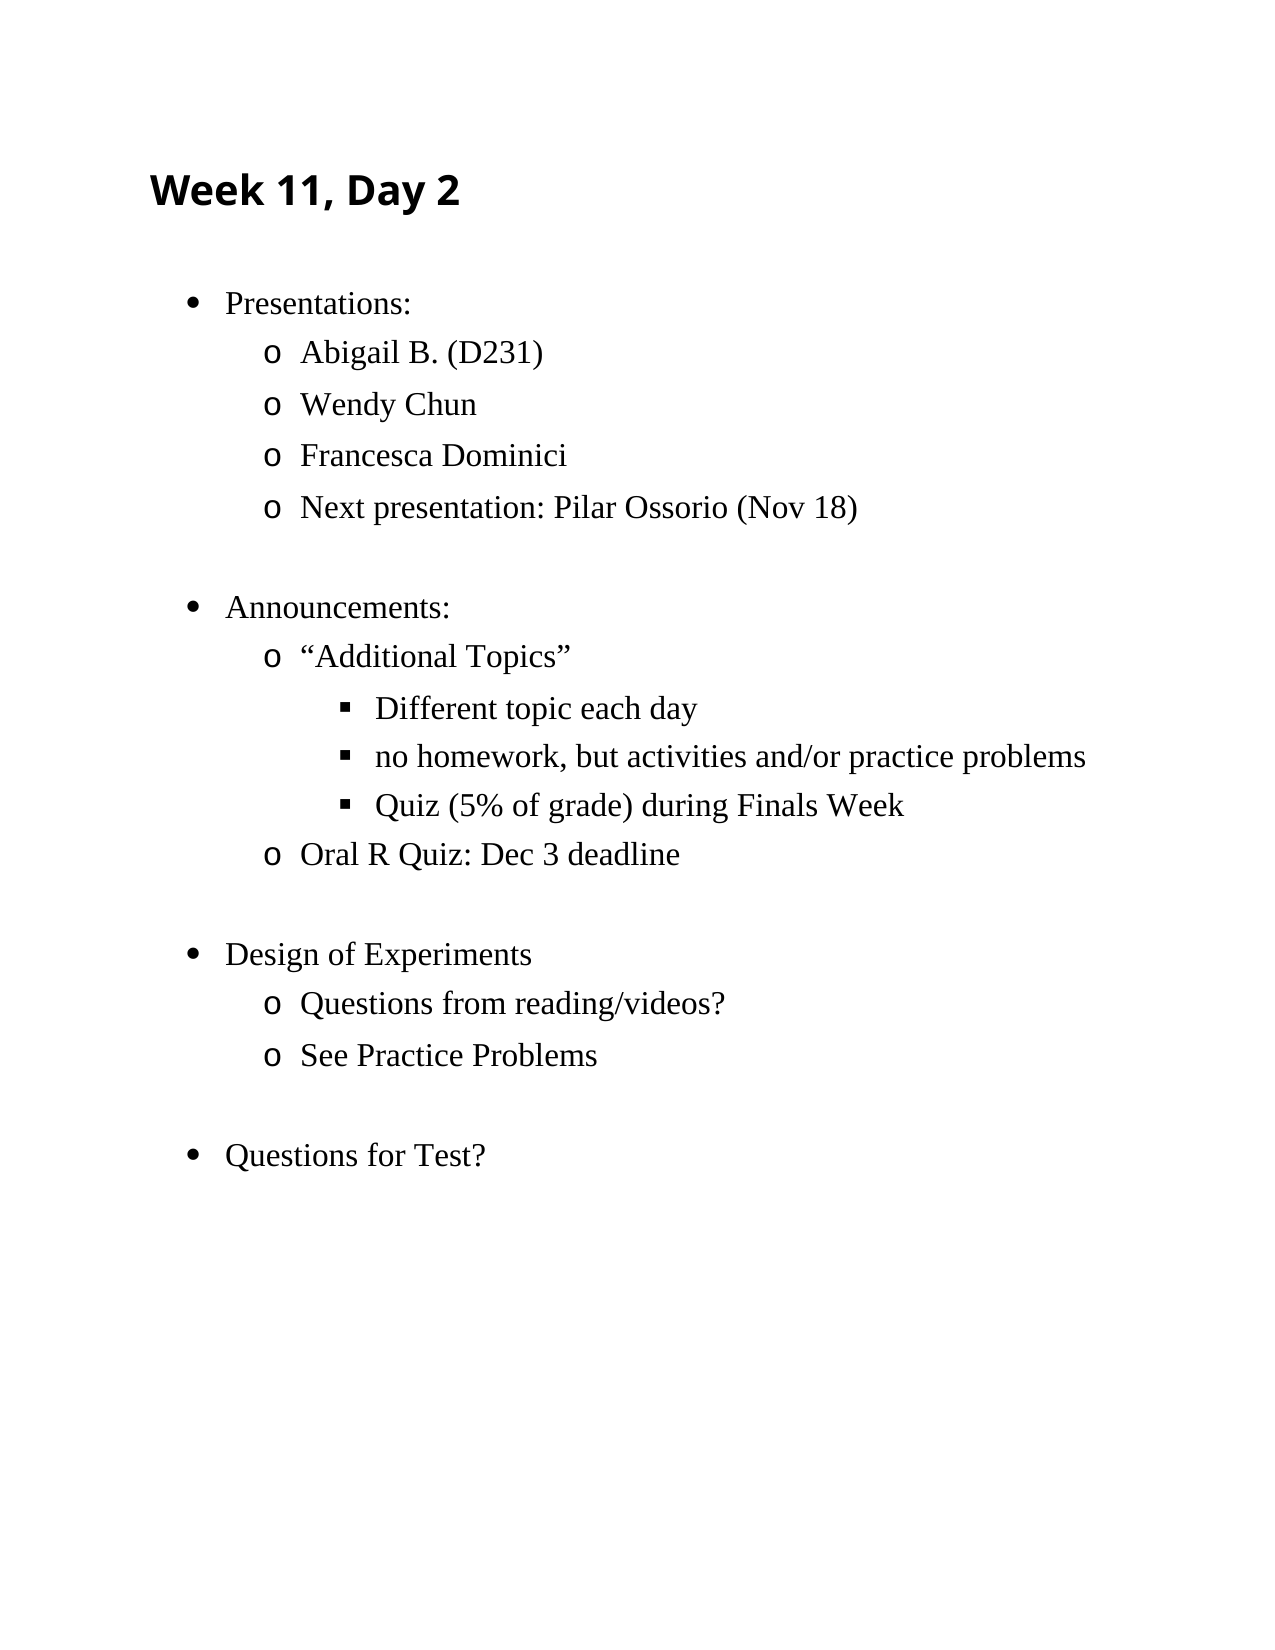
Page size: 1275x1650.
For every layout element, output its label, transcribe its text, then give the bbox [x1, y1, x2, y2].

list Presentations: [187, 283, 1125, 322]
list Wendy Chun [262, 384, 1125, 425]
list Different topic each day [337, 688, 1125, 726]
list no homework, but activities and/or practice problems [337, 737, 1125, 775]
list Announcements: [187, 588, 1125, 626]
list See Practice Problems [262, 1035, 1125, 1076]
list Questions from reading/videos? [262, 983, 1125, 1025]
list “Additional Topics” [262, 636, 1125, 678]
list Next presentation: Pilar Ossorio (Nov 18) [262, 487, 1125, 528]
list Questions for Test? [187, 1136, 1125, 1174]
list Abigail B. (D231) [262, 332, 1125, 373]
list Francesca Dominici [262, 436, 1125, 477]
list Quiz (5% of grade) during Finals Week [337, 786, 1125, 824]
list Oral R Quiz: Dec 3 deadline [262, 834, 1125, 876]
subtitle Week 11, Day 2 [150, 160, 1125, 217]
list Design of Experiments [187, 935, 1125, 973]
